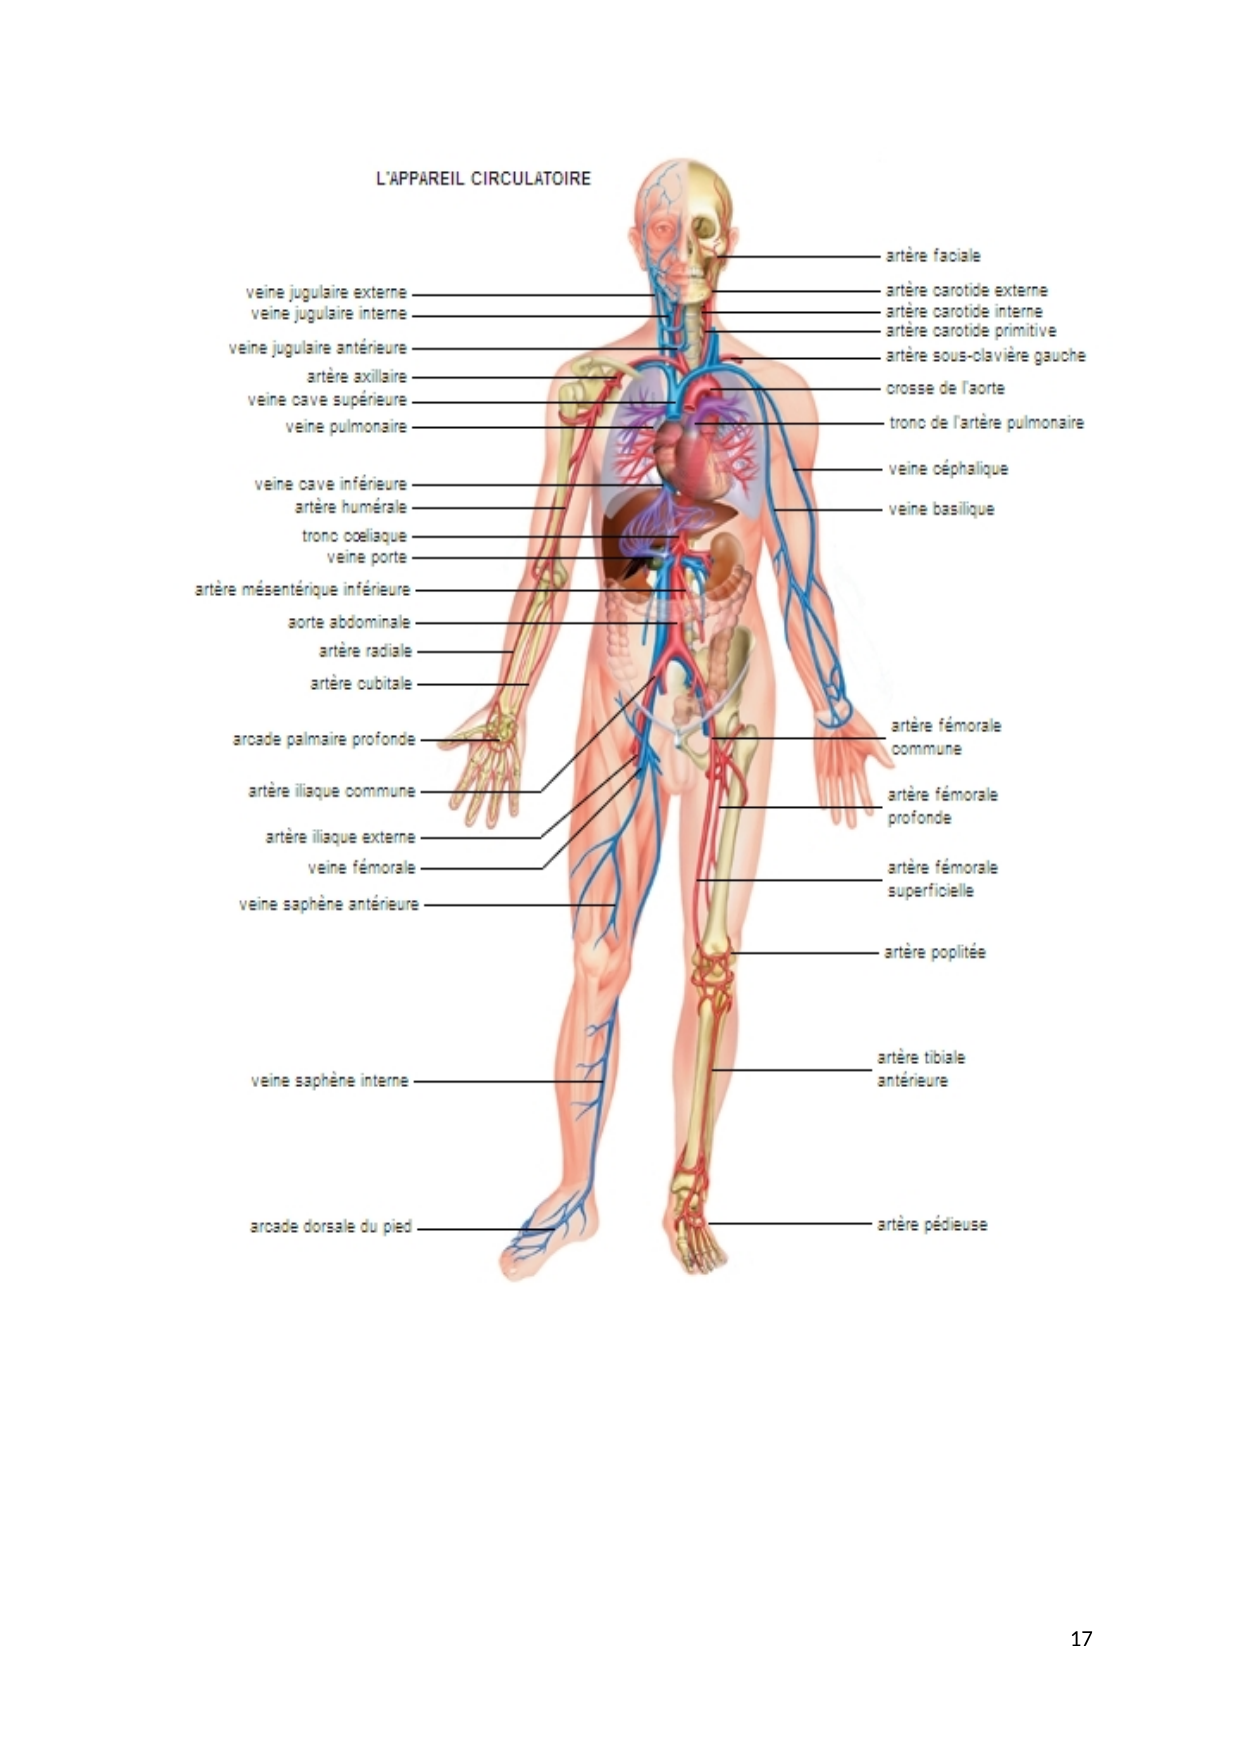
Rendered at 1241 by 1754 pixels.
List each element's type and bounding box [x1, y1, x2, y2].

picture [147, 147, 1179, 1294]
